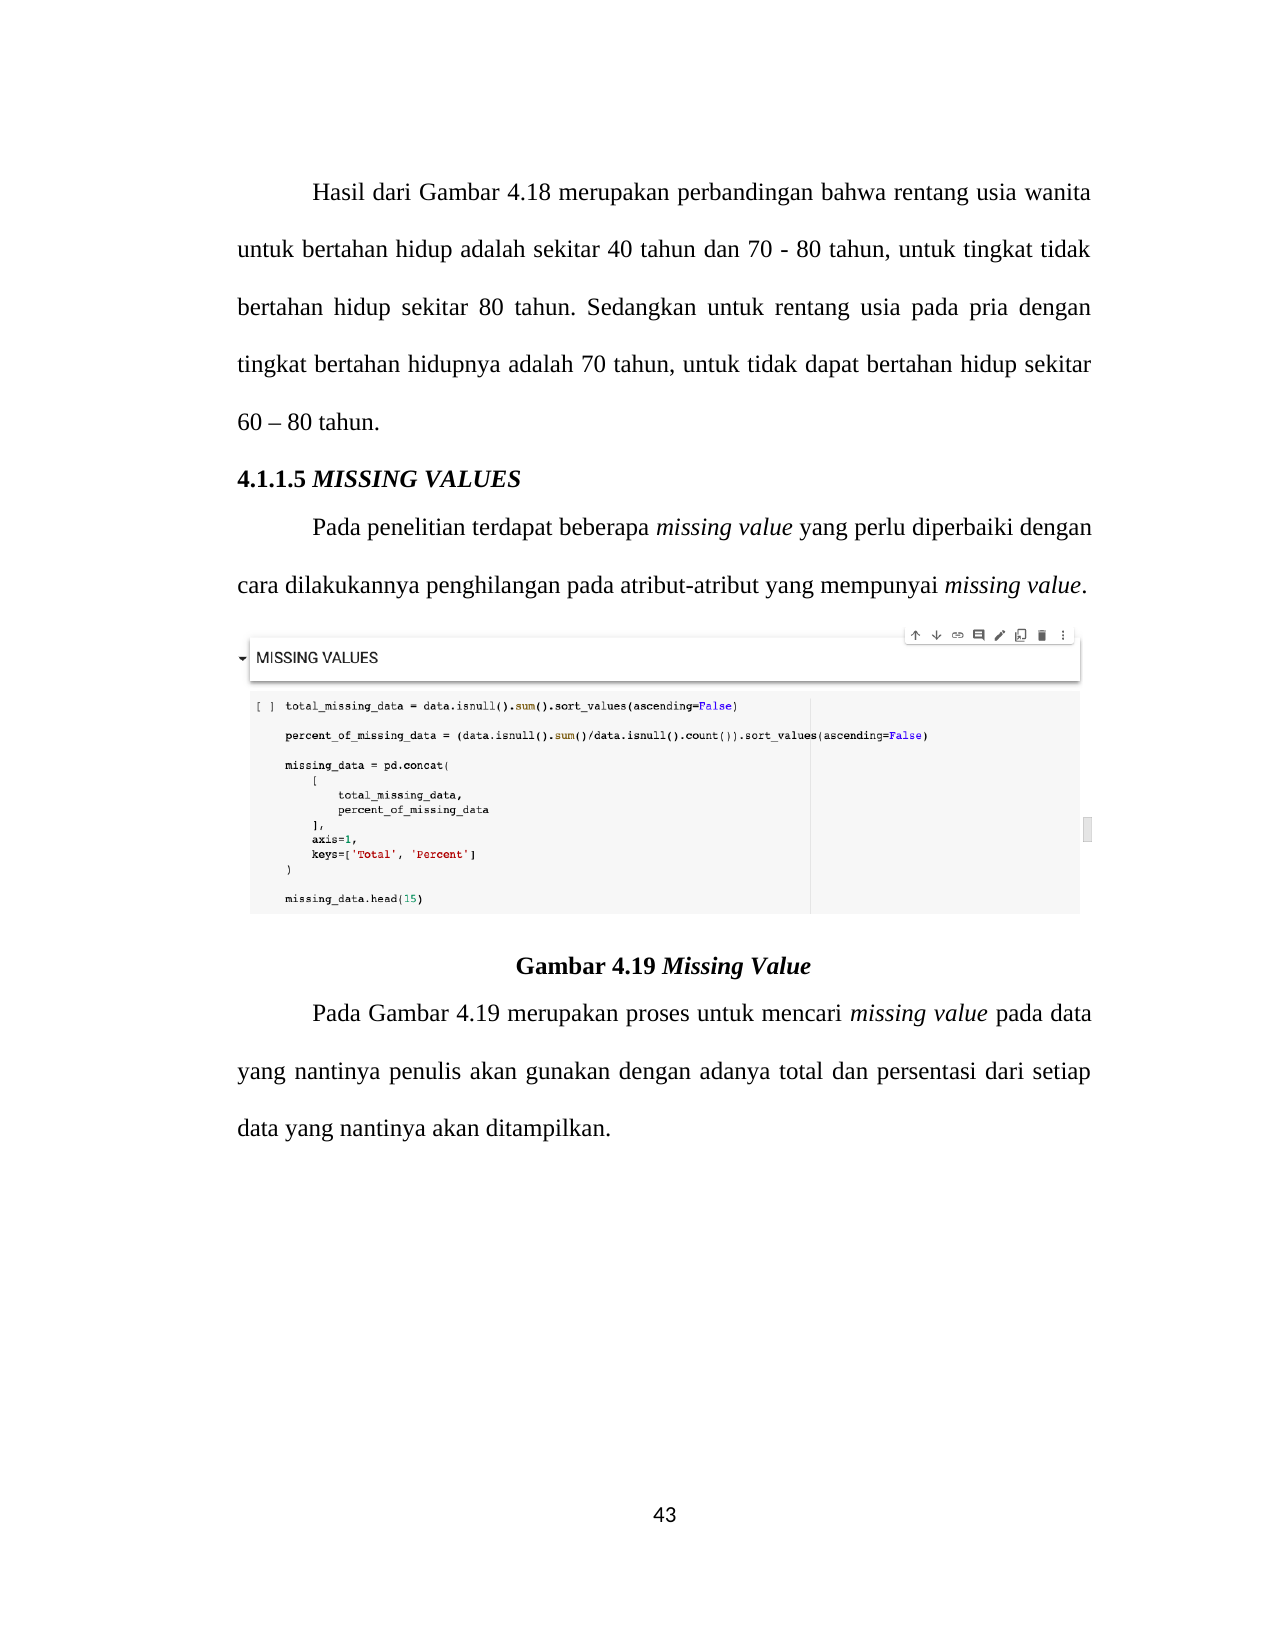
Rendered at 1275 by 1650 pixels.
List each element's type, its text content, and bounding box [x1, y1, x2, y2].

text Pada Gambar 4.19 merupakan proses untuk mencari missing value pada data yang nantinya penulis akan gunakan dengan adanya total dan persentasi dari setiap data yang nantinya akan ditampilkan. [237, 998, 1092, 1142]
text Pada penelitian terdapat beberapa missing value yang perlu diperbaiki dengan cara dilakukannya penghilangan pada atribut-atribut yang mempunyai missing value. [237, 512, 1092, 598]
text Gambar 4.19 Missing Value [237, 951, 1092, 979]
text 4.1.1.5 MISSING VALUES [237, 464, 1092, 493]
text Hasil dari Gambar 4.18 merupakan perbandingan bahwa rentang usia wanita untuk bertahan hidup adalah sekitar 40 tahun dan 70 - 80 tahun, untuk tingkat tidak bertahan hidup sekitar 80 tahun. Sedangkan untuk rentang usia pada pria dengan tingkat bertahan hidupnya adalah 70 tahun, untuk tidak dapat bertahan hidup sekitar 60 – 80 tahun. [237, 177, 1092, 436]
picture [237, 627, 1092, 923]
